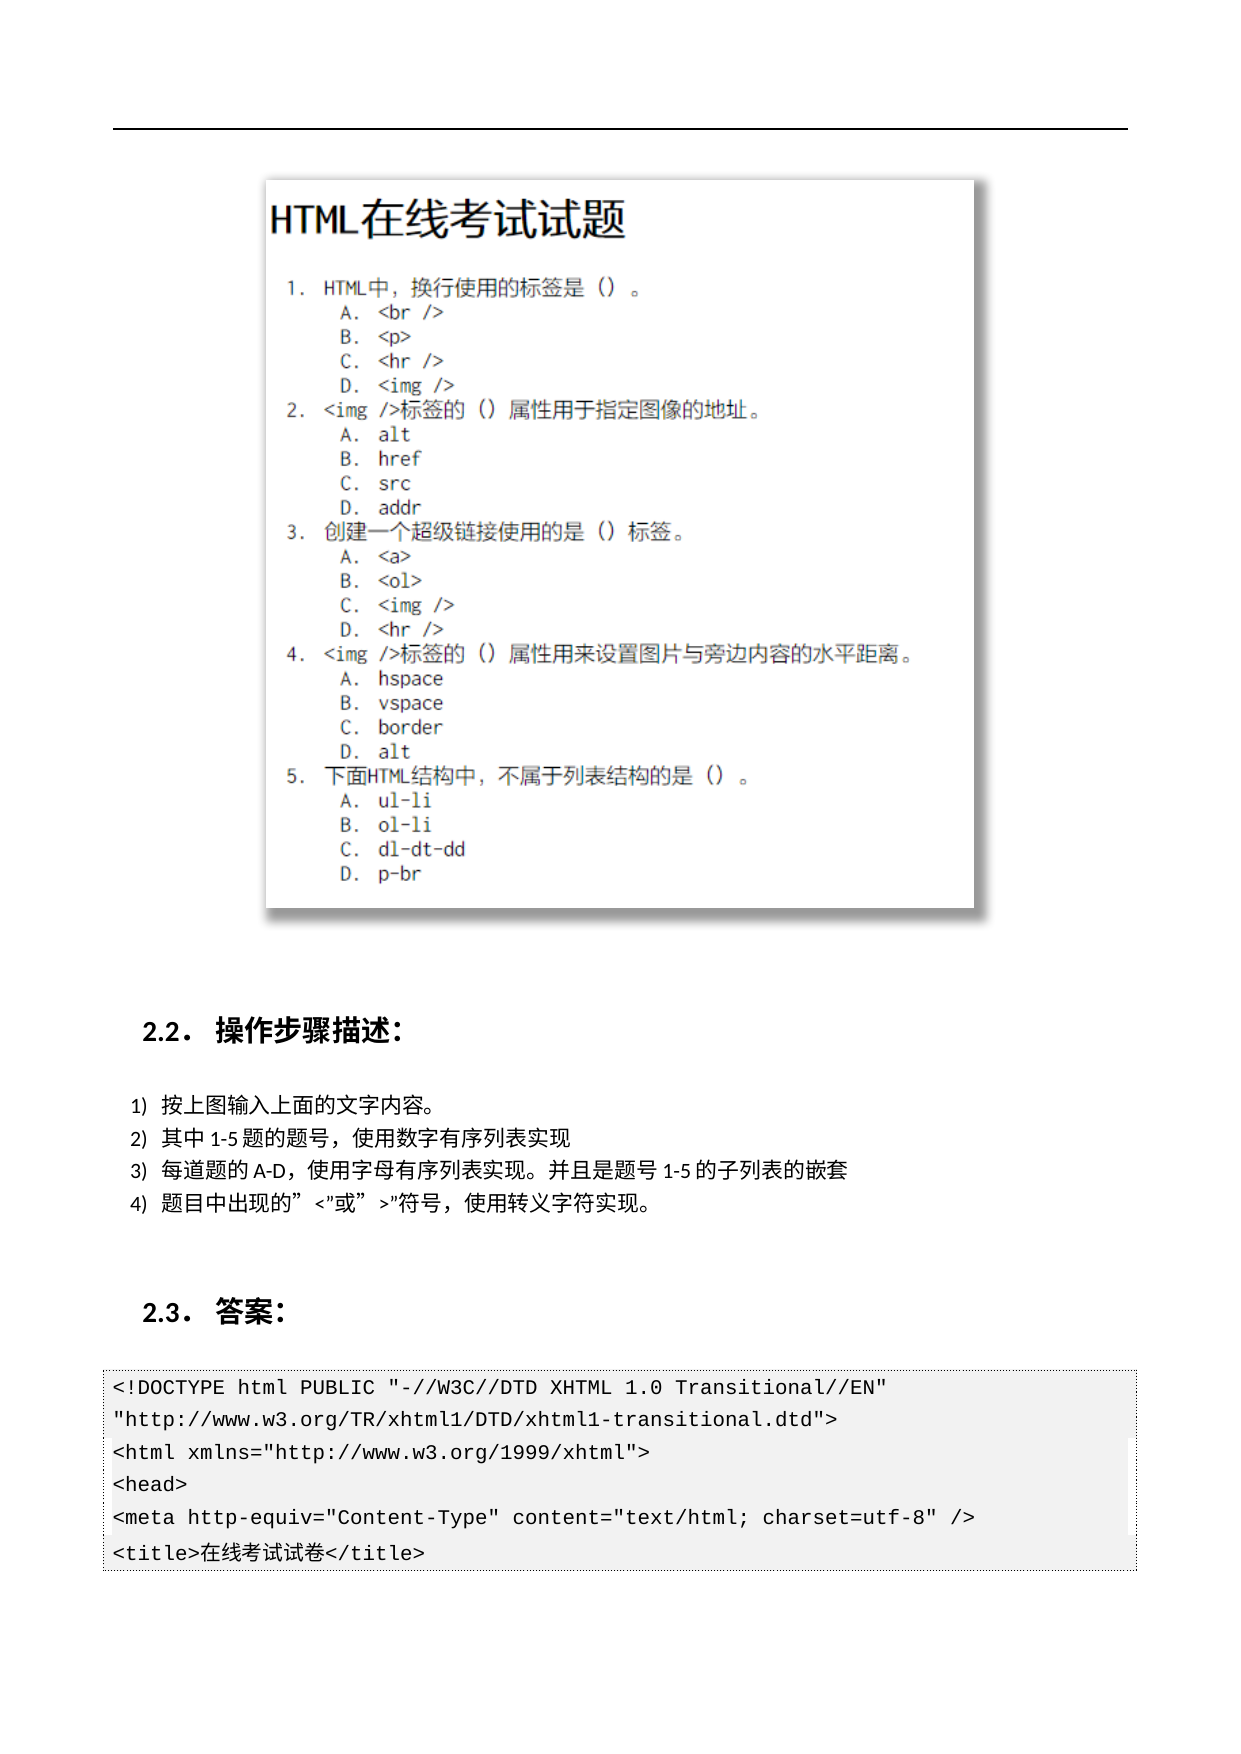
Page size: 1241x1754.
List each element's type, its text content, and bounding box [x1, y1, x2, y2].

subtitle 操作步骤描述： [142, 996, 1128, 1061]
list 每道题的A-D，使用字母有序列表实现。并且是题号1-5的子列表的嵌套 [130, 1153, 1128, 1185]
picture [266, 180, 974, 908]
text <title>在线考试试卷</title> [103, 1532, 1137, 1571]
text <html xmlns="http://www.w3.org/1999/xhtml"> [112, 1438, 1128, 1470]
list 题目中出现的”<”或”>”符号，使用转义字符实现。 [130, 1185, 1128, 1218]
list 按上图输入上面的文字内容。 [130, 1088, 1128, 1120]
text <meta http-equiv="Content-Type" content="text/html; charset=utf-8" /> [112, 1503, 1128, 1532]
text <!DOCTYPE html PUBLIC "-//W3C//DTD XHTML 1.0 Transitional//EN" "http://www.w3.org/TR/xhtml1/DTD/xhtml1-transitional.dtd"> [103, 1369, 1137, 1438]
list 其中1-5题的题号，使用数字有序列表实现 [130, 1120, 1128, 1153]
subtitle 答案： [142, 1277, 1128, 1342]
text <head> [112, 1470, 1128, 1503]
